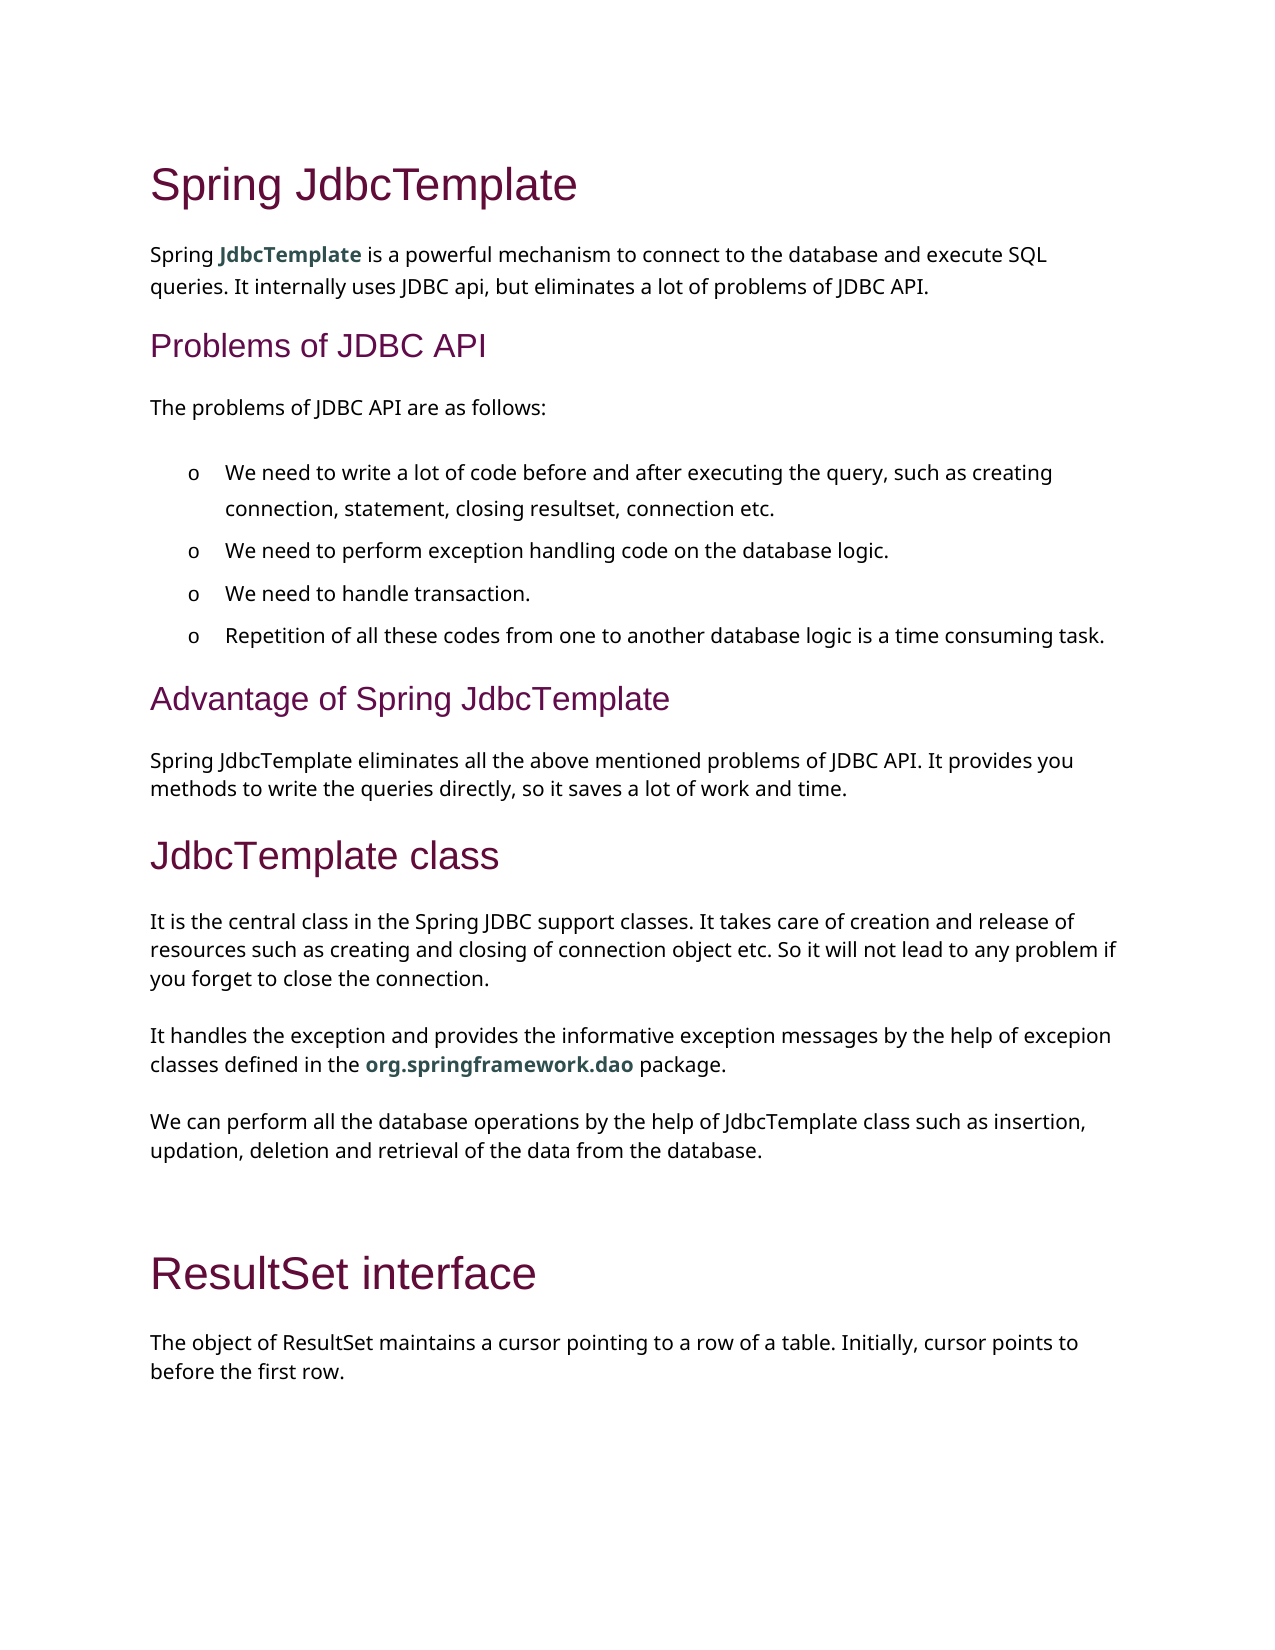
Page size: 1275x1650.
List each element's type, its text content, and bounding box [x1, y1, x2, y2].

list We need to perform exception handling code on the database logic. [187, 529, 1125, 565]
list We need to handle transaction. [187, 571, 1125, 607]
subtitle JdbcTemplate class [150, 832, 1125, 878]
subtitle ResultSet interface [150, 1247, 1125, 1299]
text Spring JdbcTemplate is a powerful mechanism to connect to the database and execute SQL queries. It internally uses JDBC api, but eliminates a lot of problems of JDBC API. [150, 240, 1125, 301]
text Spring JdbcTemplate [150, 158, 1125, 211]
text It handles the exception and provides the informative exception messages by the help of excepion classes defined in the org.springframework.dao package. [150, 1021, 1125, 1078]
text It is the central class in the Spring JDBC support classes. It takes care of creation and release of resources such as creating and closing of connection object etc. So it will not lead to any problem if you forget to close the connection. [150, 907, 1125, 992]
subtitle Advantage of Spring JdbcTemplate [150, 678, 1125, 717]
list Repetition of all these codes from one to another database logic is a time consuming task. [187, 613, 1125, 649]
text The problems of JDBC API are as follows: [150, 393, 1125, 422]
subtitle Problems of JDBC API [150, 326, 1125, 364]
text The object of ResultSet maintains a cursor pointing to a row of a table. Initially, cursor points to before the first row. [150, 1328, 1125, 1385]
text Spring JdbcTemplate eliminates all the above mentioned problems of JDBC API. It provides you methods to write the queries directly, so it saves a lot of work and time. [150, 746, 1125, 803]
text We can perform all the database operations by the help of JdbcTemplate class such as insertion, updation, deletion and retrieval of the data from the database. [150, 1107, 1125, 1164]
list We need to write a lot of code before and after executing the query, such as creating connection, statement, closing resultset, connection etc. [187, 451, 1125, 523]
